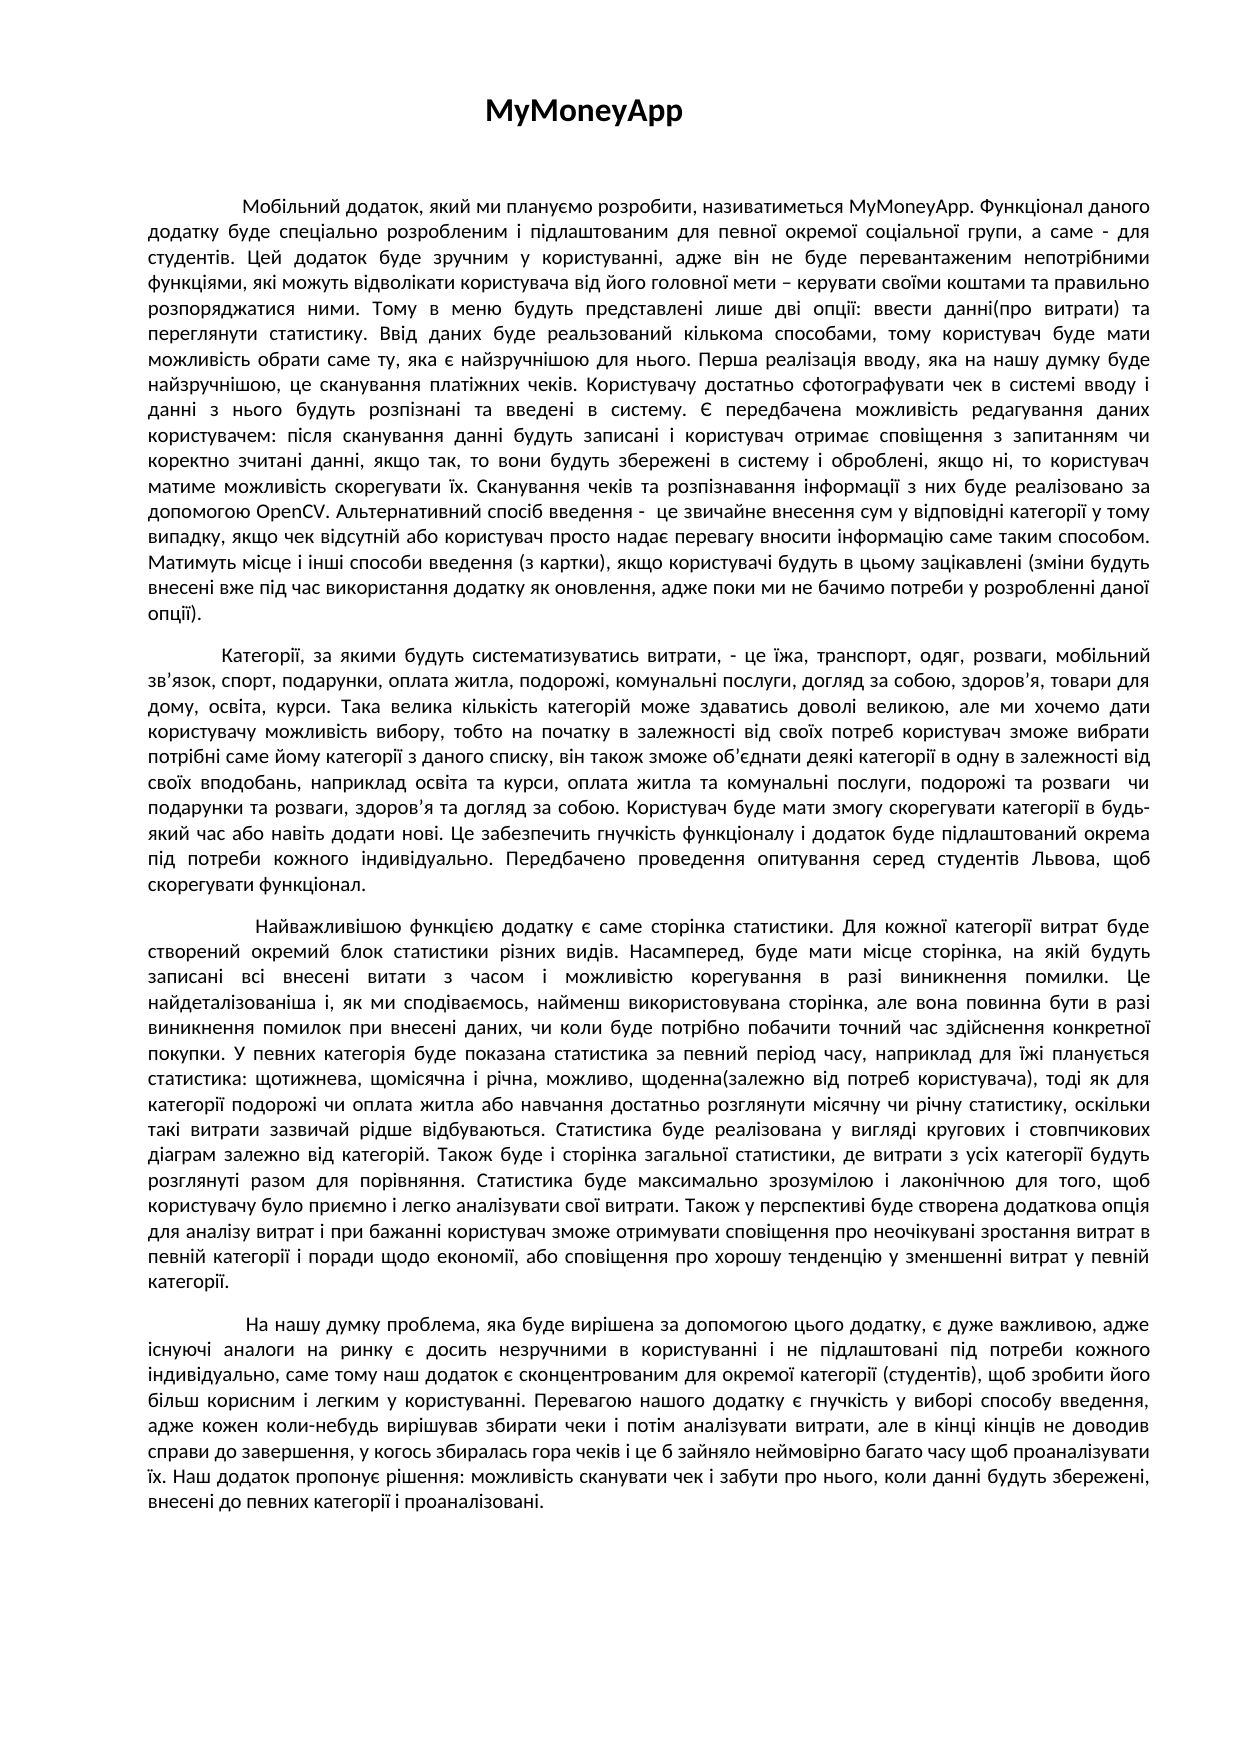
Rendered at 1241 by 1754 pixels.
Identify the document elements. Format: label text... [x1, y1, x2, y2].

text Мобільний додаток, який ми плануємо розробити, називатиметься MyMoneyApp. Функціонал даного додатку буде спеціально розробленим і підлаштованим для певної окремої соціальної групи, а саме - для студентів. Цей додаток буде зручним у користуванні, адже він не буде перевантаженим непотрібними функціями, які можуть відволікати користувача від його головної мети – керувати своїми коштами та правильно розпоряджатися ними. Тому в меню будуть представлені лише дві опції: ввести данні(про витрати) та переглянути статистику. Ввід даних буде реальзований кількома способами, тому користувач буде мати можливість обрати саме ту, яка є найзручнішою для нього. Перша реалізація вводу, яка на нашу думку буде найзручнішою, це сканування платіжних чеків. Користувачу достатньо сфотографувати чек в системі вводу і данні з нього будуть розпізнані та введені в систему. Є передбачена можливість редагування даних користувачем: після сканування данні будуть записані і користувач отримає сповіщення з запитанням чи коректно зчитані данні, якщо так, то вони будуть збережені в систему і оброблені, якщо ні, то користувач матиме можливість скорегувати їх. Сканування чеків та розпізнавання інформації з них буде реалізовано за допомогою OpenCV. Альтернативний спосіб введення - це звичайне внесення сум у відповідні категорії у тому випадку, якщо чек відсутній або користувач просто надає перевагу вносити інформацію саме таким способом. Матимуть місце і інші способи введення (з картки), якщо користувачі будуть в цьому зацікавлені (зміни будуть внесені вже під час використання додатку як оновлення, адже поки ми не бачимо потреби у розробленні даної опції). [148, 193, 1152, 625]
text Категорії, за якими будуть систематизуватись витрати, - це їжа, транспорт, одяг, розваги, мобільний зв’язок, спорт, подарунки, оплата житла, подорожі, комунальні послуги, догляд за собою, здоров’я, товари для дому, освіта, курси. Така велика кількість категорій може здаватись доволі великою, але ми хочемо дати користувачу можливість вибору, тобто на початку в залежності від своїх потреб користувач зможе вибрати потрібні саме йому категорії з даного списку, він також зможе об’єднати деякі категорії в одну в залежності від своїх вподобань, наприклад освіта та курси, оплата житла та комунальні послуги, подорожі та розваги чи подарунки та розваги, здоров’я та догляд за собою. Користувач буде мати змогу скорегувати категорії в будь-який час або навіть додати нові. Це забезпечить гнучкість функціоналу і додаток буде підлаштований окрема під потреби кожного індивідуально. Передбачено проведення опитування серед студентів Львова, щоб скорегувати функціонал. [148, 642, 1152, 896]
text На нашу думку проблема, яка буде вирішена за допомогою цього додатку, є дуже важливою, адже існуючі аналоги на ринку є досить незручними в користуванні і не підлаштовані під потреби кожного індивідуально, саме тому наш додаток є сконцентрованим для окремої категорії (студентів), щоб зробити його більш корисним і легким у користуванні. Перевагою нашого додатку є гнучкість у виборі способу введення, адже кожен коли-небудь вирішував збирати чеки і потім аналізувати витрати, але в кінці кінців не доводив справи до завершення, у когось збиралась гора чеків і це б зайняло неймовірно багато часу щоб проаналізувати їх. Наш додаток пропонує рішення: можливість сканувати чек і забути про нього, коли данні будуть збережені, внесені до певних категорії і проаналізовані. [148, 1311, 1152, 1514]
text MyMoneyApp [148, 88, 1152, 129]
text Найважливішою функцією додатку є саме сторінка статистики. Для кожної категорії витрат буде створений окремий блок статистики різних видів. Насамперед, буде мати місце сторінка, на якій будуть записані всі внесені витати з часом і можливістю корегування в разі виникнення помилки. Це найдеталізованіша і, як ми сподіваємось, найменш використовувана сторінка, але вона повинна бути в разі виникнення помилок при внесені даних, чи коли буде потрібно побачити точний час здійснення конкретної покупки. У певних категорія буде показана статистика за певний період часу, наприклад для їжі планується статистика: щотижнева, щомісячна і річна, можливо, щоденна(залежно від потреб користувача), тоді як для категорії подорожі чи оплата житла або навчання достатньо розглянути місячну чи річну статистику, оскільки такі витрати зазвичай рідше відбуваються. Статистика буде реалізована у вигляді кругових і стовпчикових діаграм залежно від категорій. Також буде і сторінка загальної статистики, де витрати з усіх категорії будуть розглянуті разом для порівняння. Статистика буде максимально зрозумілою і лаконічною для того, щоб користувачу було приємно і легко аналізувати свої витрати. Також у перспективі буде створена додаткова опція для аналізу витрат і при бажанні користувач зможе отримувати сповіщення про неочікувані зростання витрат в певній категорії і поради щодо економії, або сповіщення про хорошу тенденцію у зменшенні витрат у певній категорії. [148, 913, 1152, 1294]
